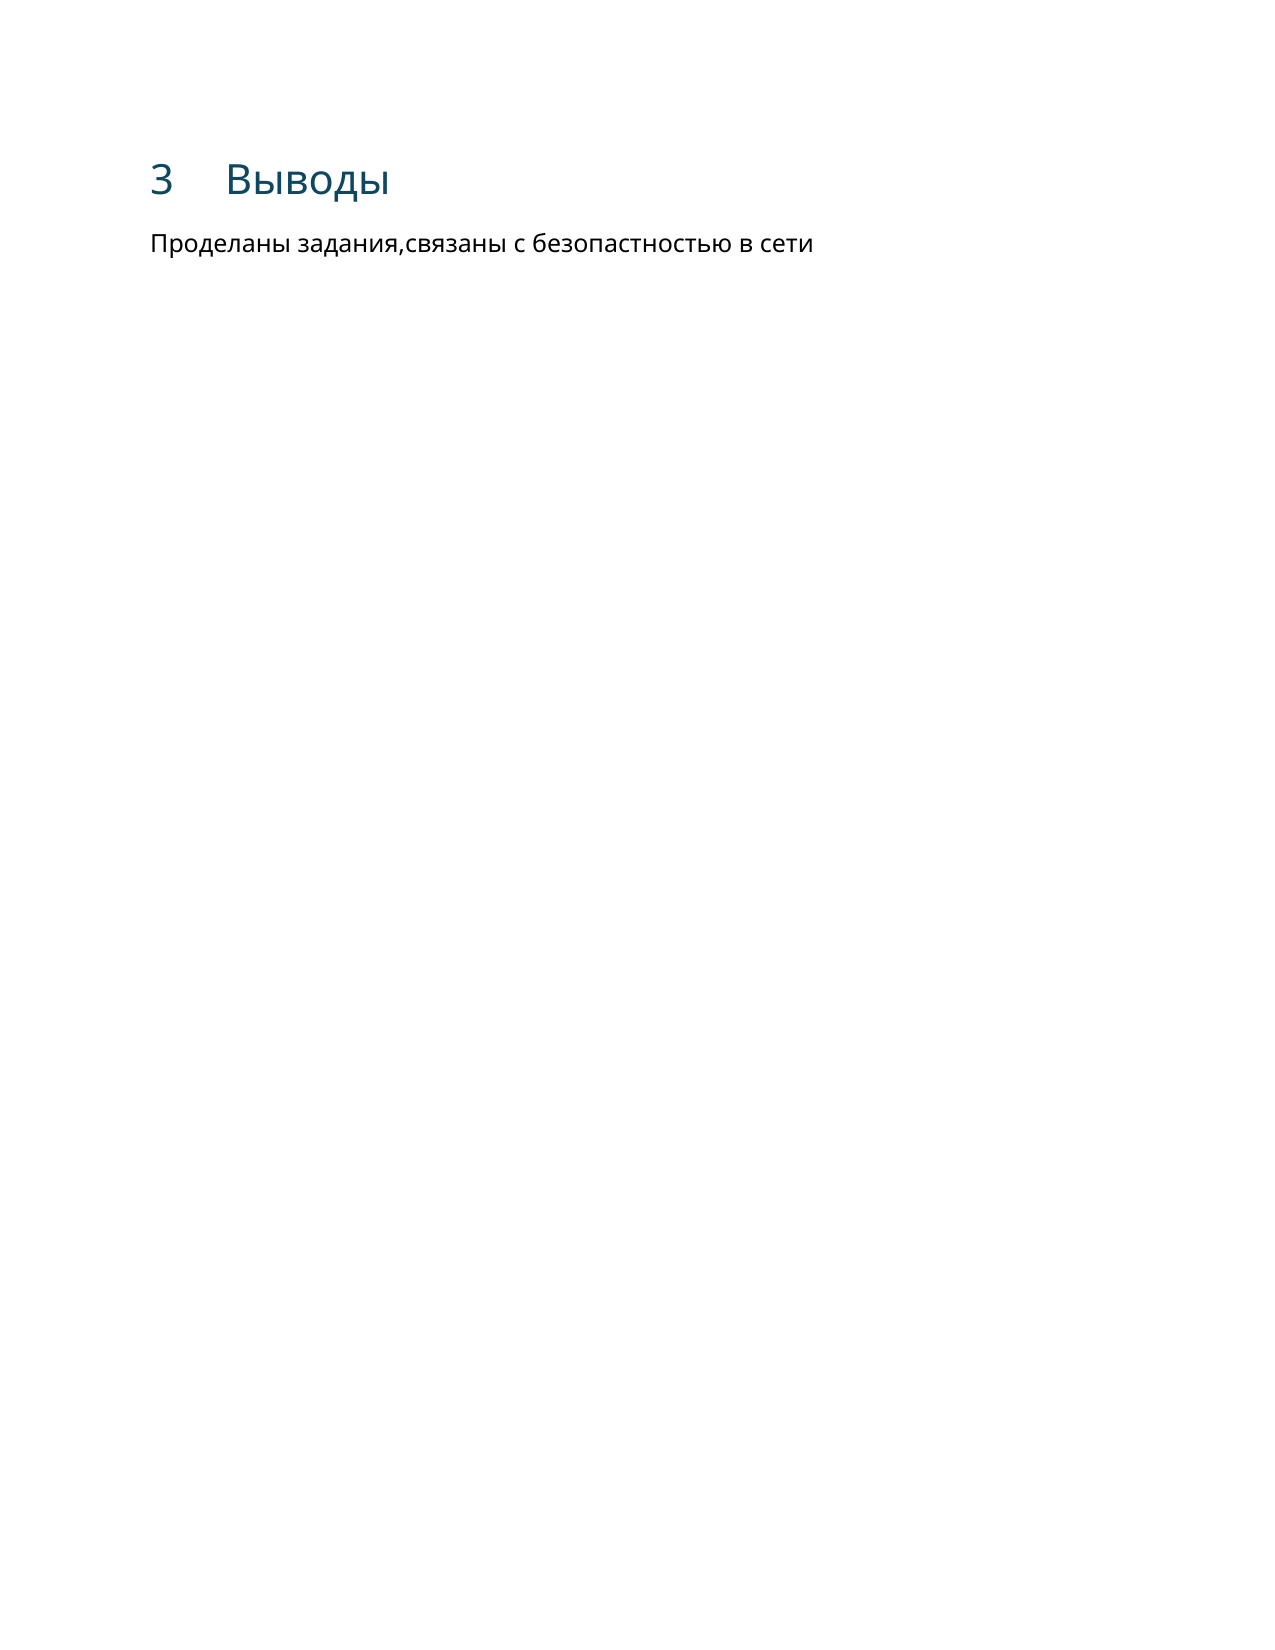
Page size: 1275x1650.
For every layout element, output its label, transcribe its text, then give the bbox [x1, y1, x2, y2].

subtitle 3 Выводы [150, 150, 1125, 207]
text Проделаны задания,связаны с безопастностью в сети [150, 226, 1125, 259]
